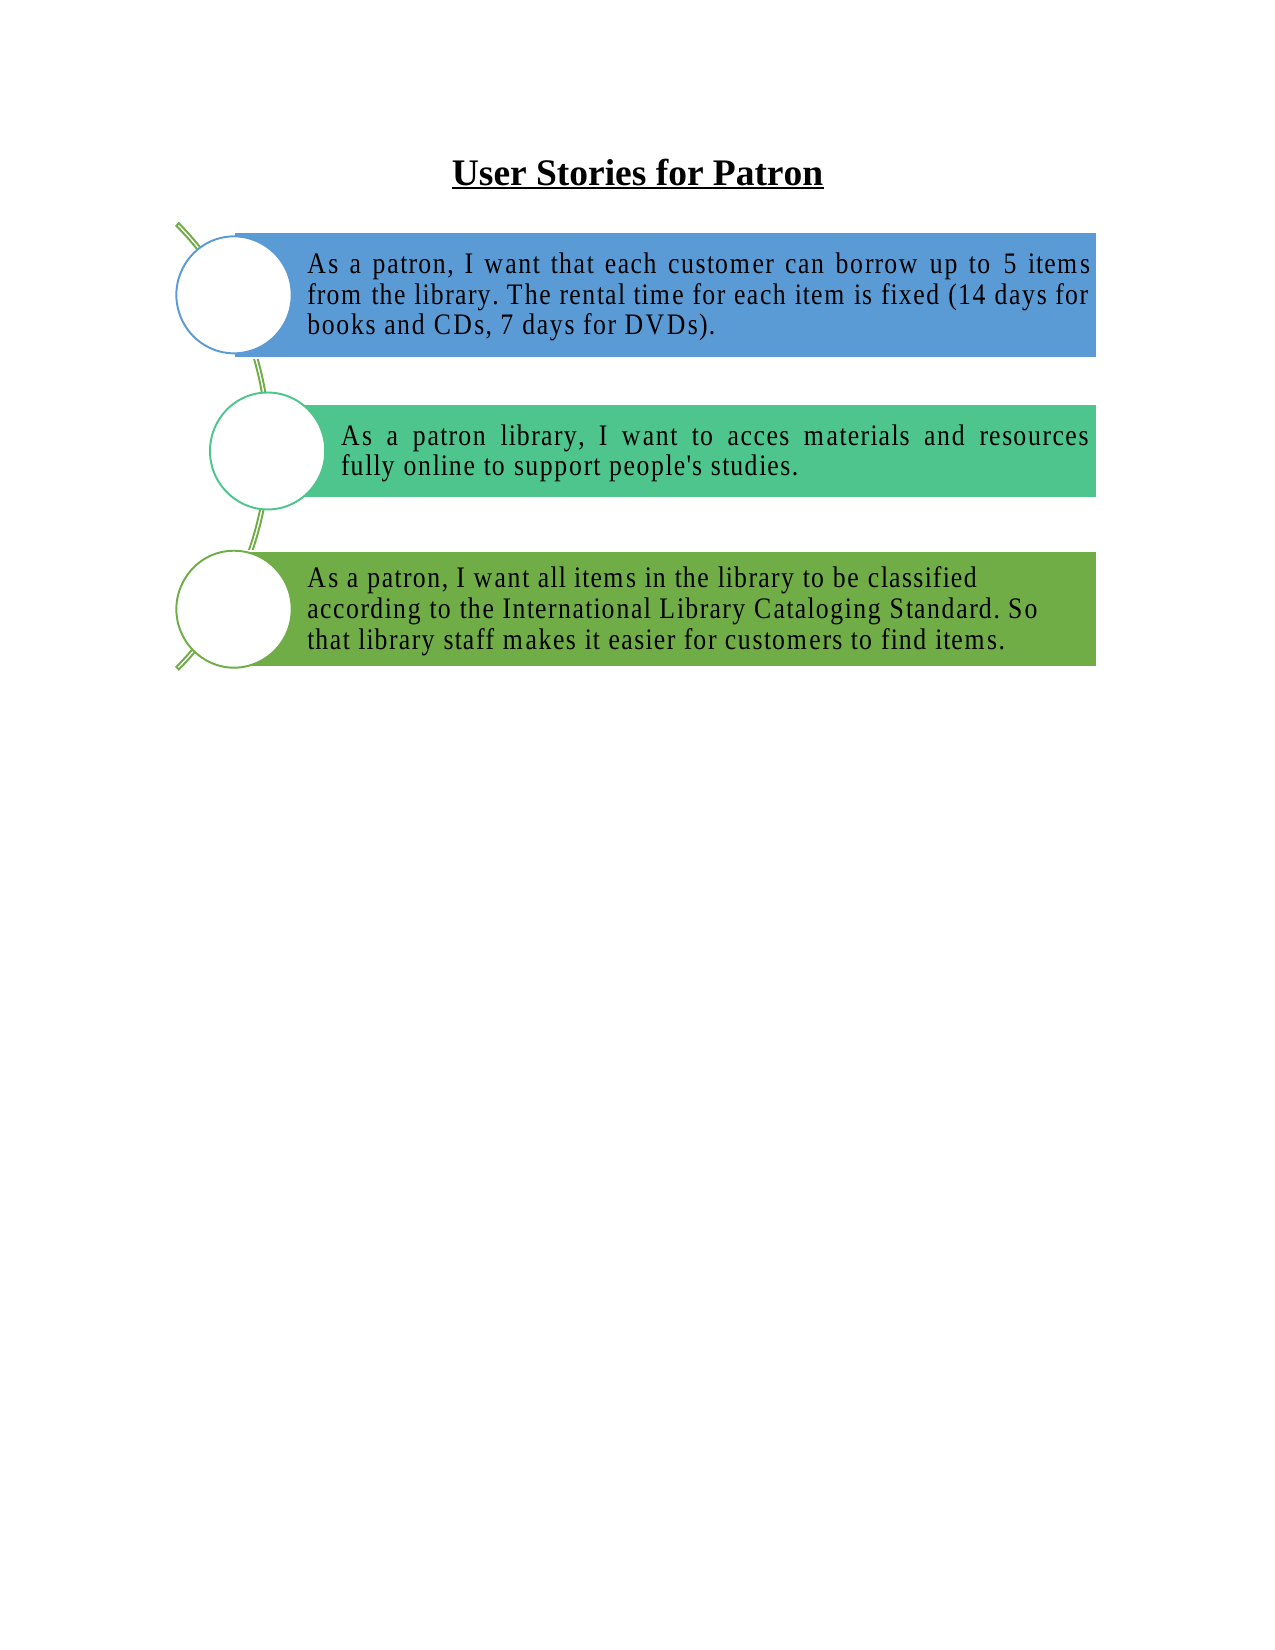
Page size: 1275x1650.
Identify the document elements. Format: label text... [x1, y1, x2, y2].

text User Stories for Patron [150, 150, 1125, 193]
